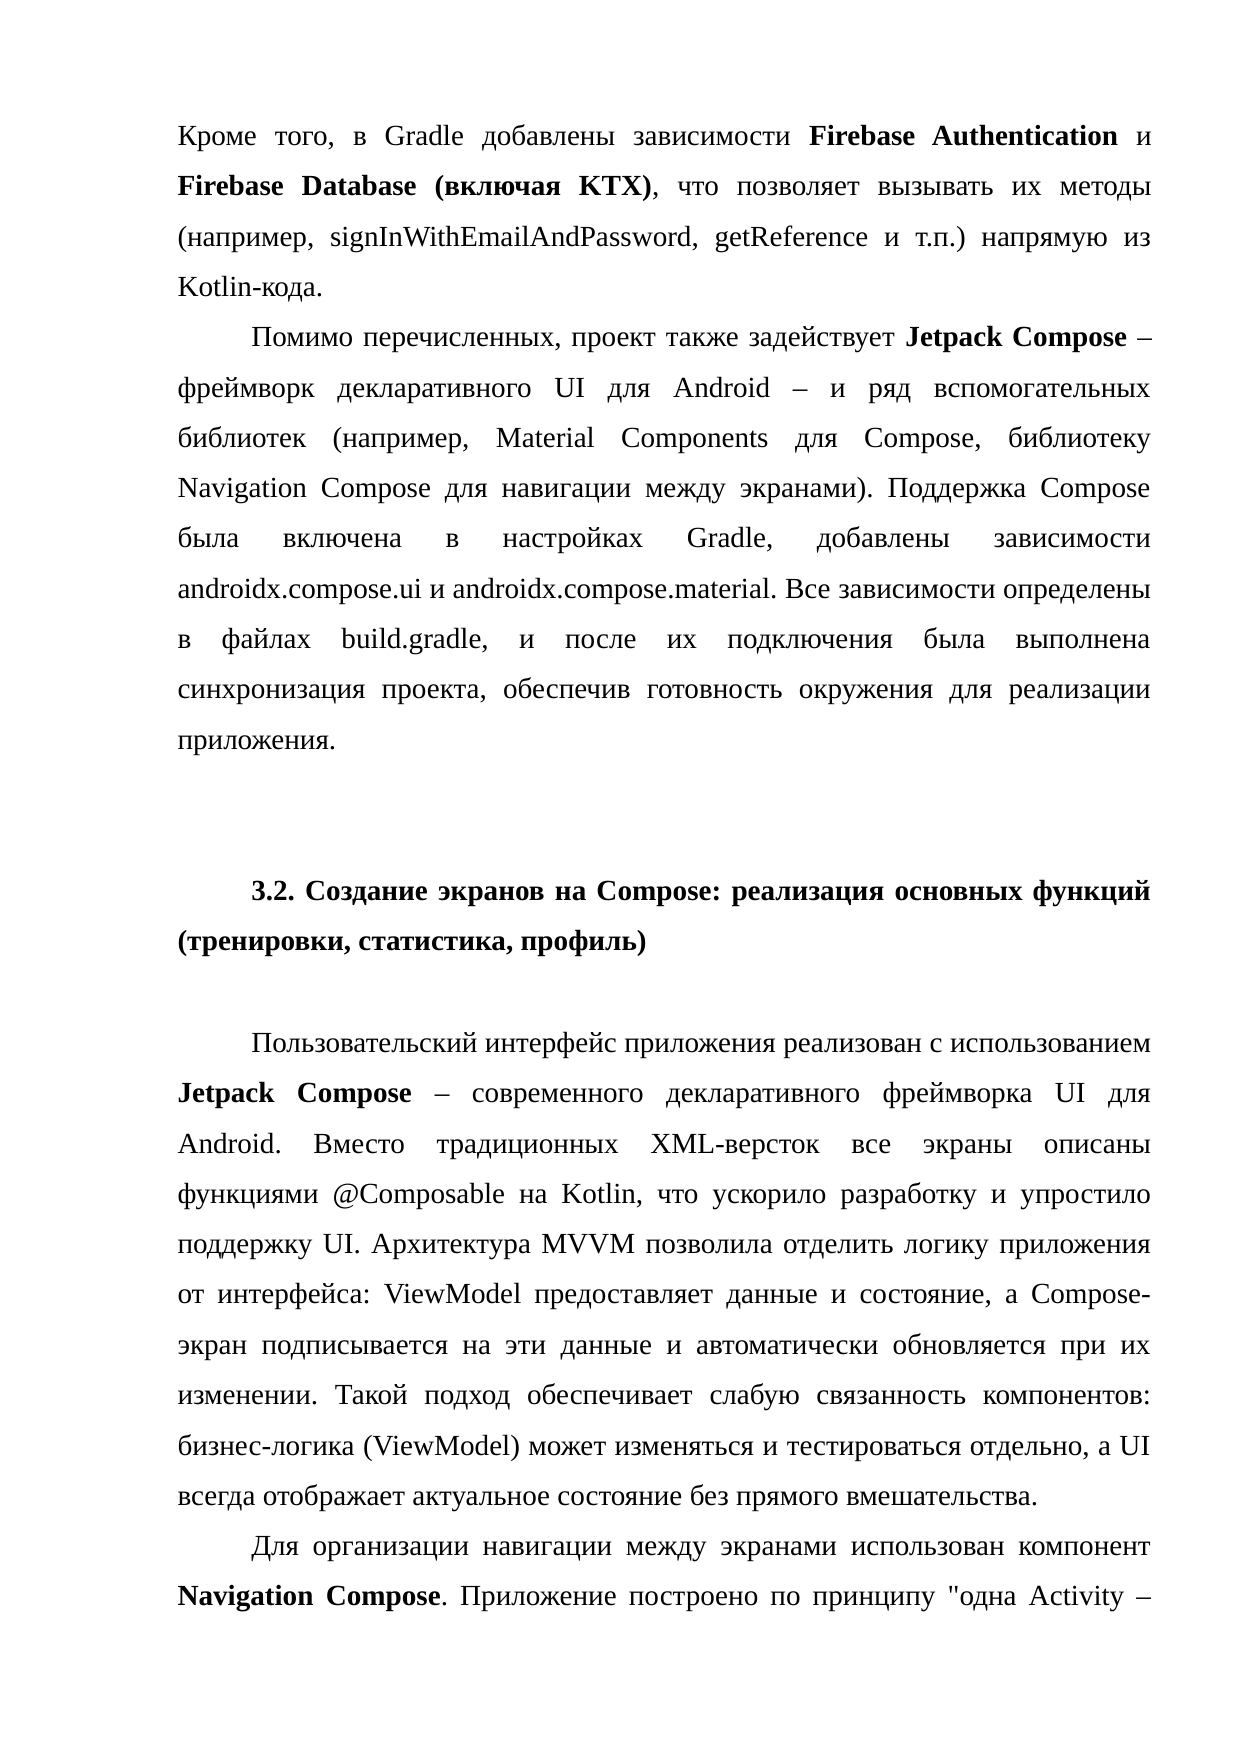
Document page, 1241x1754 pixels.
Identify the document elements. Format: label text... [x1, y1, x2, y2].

subtitle 3.2. Создание экранов на Compose: реализация основных функций (тренировки, статистика, профиль) [177, 873, 1152, 957]
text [177, 118, 1152, 303]
text Пользовательский интерфейс приложения реализован с использованием Jetpack Compose – современного декларативного фреймворка UI для Android. Вместо традиционных XML-версток все экраны описаны функциями @Composable на Kotlin, что ускорило разработку и упростило поддержку UI. Архитектура MVVM позволила отделить логику приложения от интерфейса: ViewModel предоставляет данные и состояние, а Compose-экран подписывается на эти данные и автоматически обновляется при их изменении. Такой подход обеспечивает слабую связанность компонентов: бизнес-логика (ViewModel) может изменяться и тестироваться отдельно, а UI всегда отображает актуальное состояние без прямого вмешательства. [177, 1025, 1152, 1511]
text Помимо перечисленных, проект также задействует Jetpack Compose – фреймворк декларативного UI для Android – и ряд вспомогательных библиотек (например, Material Components для Compose, библиотеку Navigation Compose для навигации между экранами). Поддержка Compose была включена в настройках Gradle, добавлены зависимости androidx.compose.ui и androidx.compose.material. Все зависимости определены в файлах build.gradle, и после их подключения была выполнена синхронизация проекта, обеспечив готовность окружения для реализации приложения. [177, 319, 1152, 755]
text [177, 1528, 1152, 1612]
